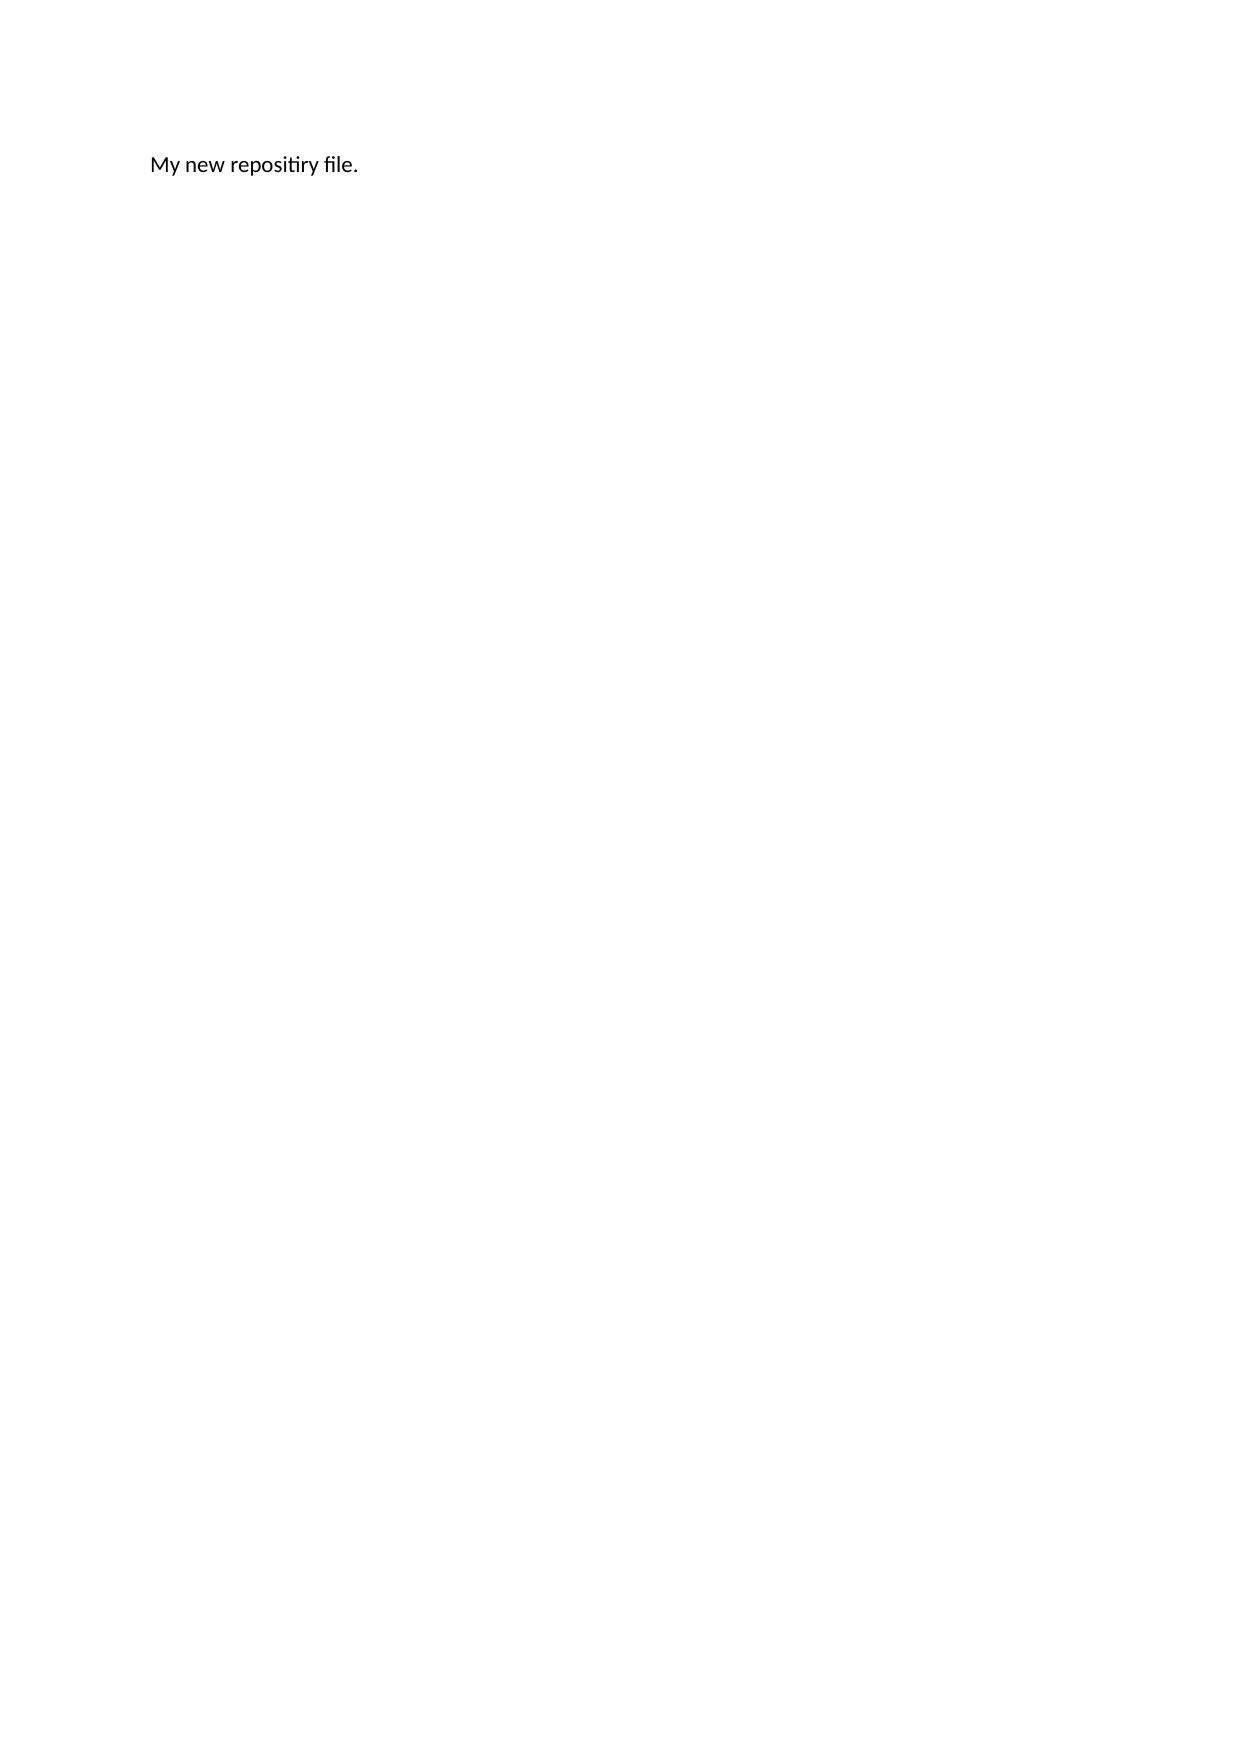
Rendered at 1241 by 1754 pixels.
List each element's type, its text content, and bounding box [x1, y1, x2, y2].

text My new repositiry file. [150, 150, 1090, 178]
